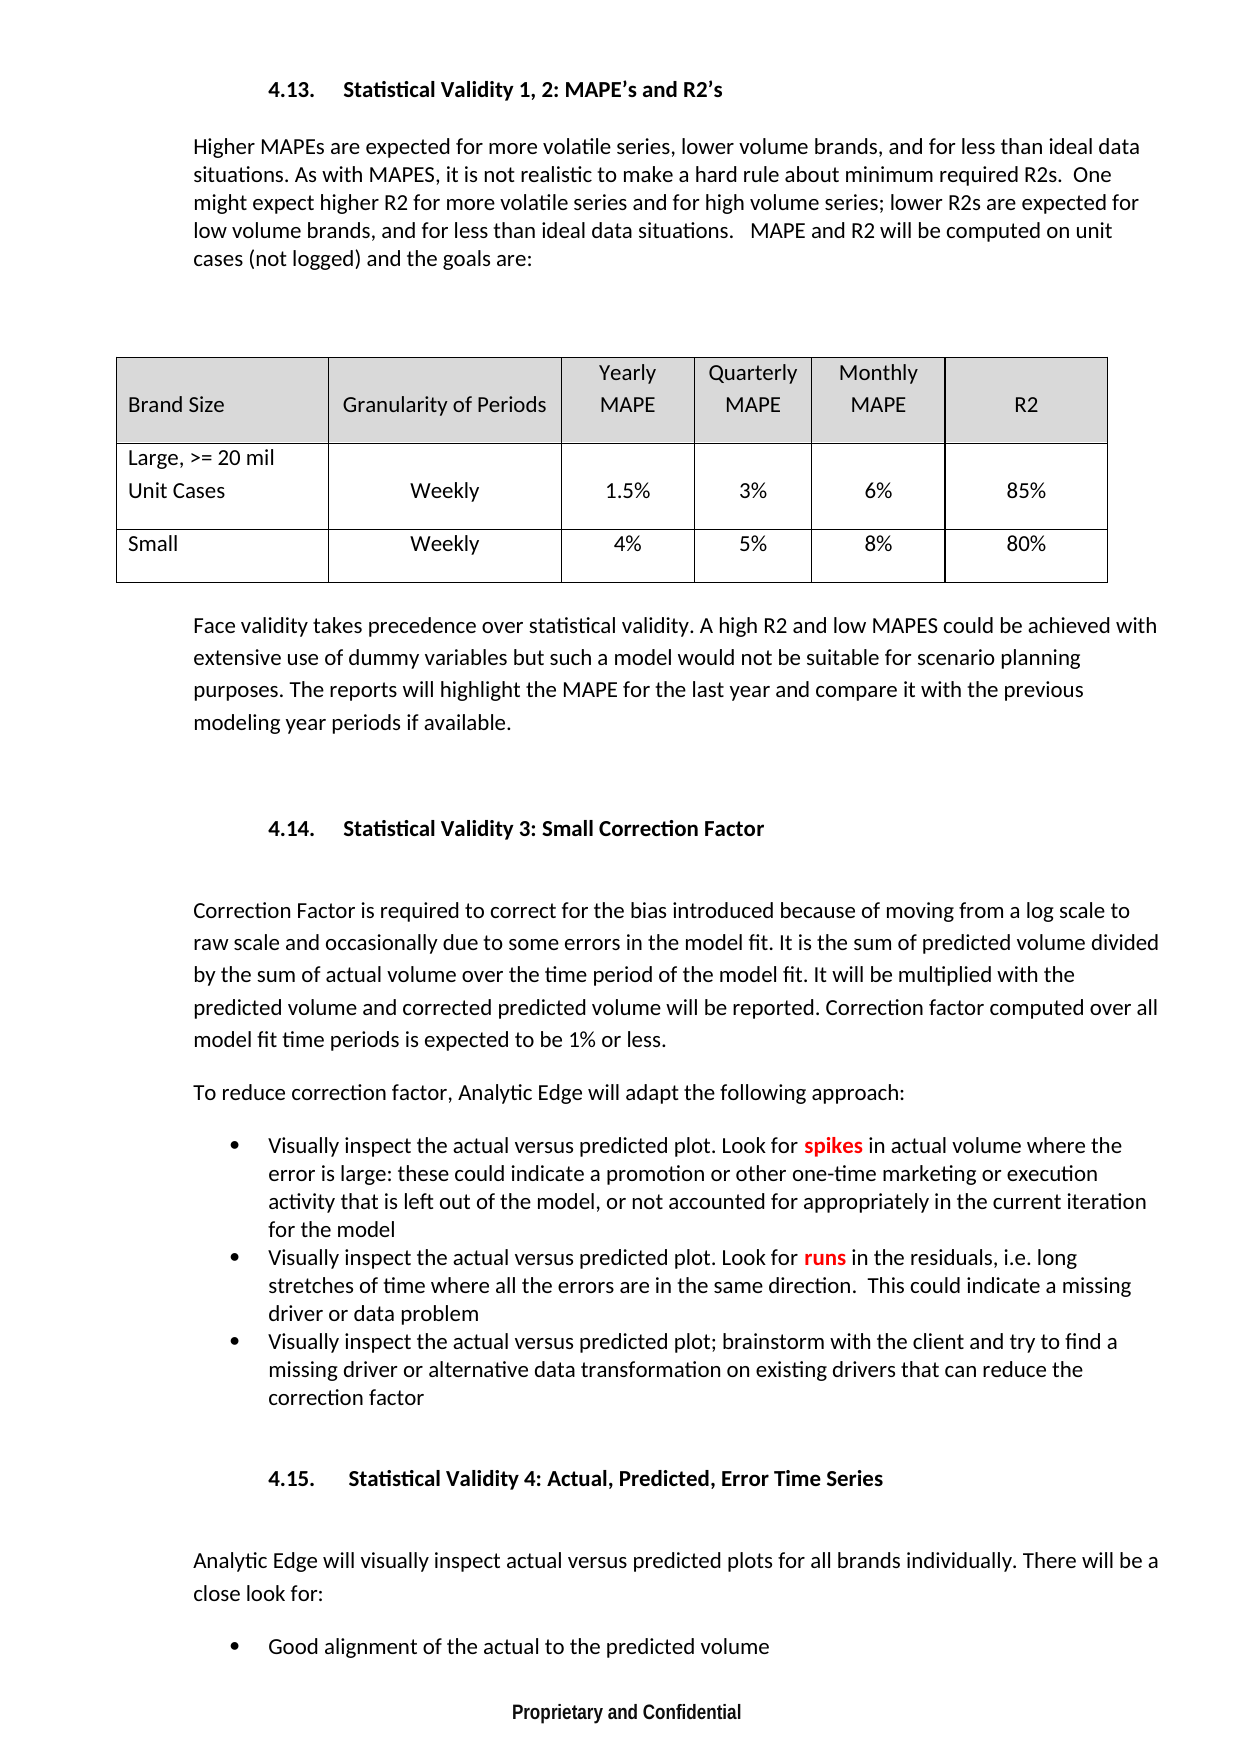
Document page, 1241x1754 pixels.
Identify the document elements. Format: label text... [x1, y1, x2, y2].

table_cell 1.5% [562, 444, 694, 528]
table_cell Weekly [329, 444, 561, 528]
table_header Quarterly MAPE [695, 358, 811, 442]
table_cell 4% [562, 530, 694, 582]
table_cell 6% [812, 444, 944, 528]
list Visually inspect the actual versus predicted plot. Look for runs in the residuals, i.e. long stretches of time where all the errors are in the same direction. This could indicate a missing driver or data problem [231, 1243, 1165, 1327]
list Good alignment of the actual to the predicted volume [231, 1632, 1165, 1660]
list Visually inspect the actual versus predicted plot; brainstorm with the client and try to find a missing driver or alternative data transformation on existing drivers that can reduce the correction factor [231, 1327, 1165, 1411]
table_cell Small [117, 530, 328, 582]
text Higher MAPEs are expected for more volatile series, lower volume brands, and for less than ideal data situations. As with MAPES, it is not realistic to make a hard rule about minimum required R2s. One might expect higher R2 for more volatile series and for high volume series; lower R2s are expected for low volume brands, and for less than ideal data situations. MAPE and R2 will be computed on unit cases (not logged) and the goals are: [193, 132, 1165, 272]
table_header Yearly MAPE [562, 358, 694, 442]
table_cell 3% [695, 444, 811, 528]
table_cell 5% [695, 530, 811, 582]
subtitle Statistical Validity 4: Actual, Predicted, Error Time Series [268, 1464, 1165, 1492]
text Face validity takes precedence over statistical validity. A high R2 and low MAPES could be achieved with extensive use of dummy variables but such a model would not be suitable for scenario planning purposes. The reports will highlight the MAPE for the last year and compare it with the previous modeling year periods if available. [193, 611, 1165, 736]
subtitle Statistical Validity 3: Small Correction Factor [268, 814, 1165, 842]
text To reduce correction factor, Analytic Edge will adapt the following approach: [193, 1078, 1165, 1106]
table_header Granularity of Periods [329, 358, 561, 442]
table_header Brand Size [117, 358, 328, 442]
table_cell 8% [812, 530, 944, 582]
table_cell Large, >= 20 mil Unit Cases [117, 444, 328, 528]
list Visually inspect the actual versus predicted plot. Look for spikes in actual volume where the error is large: these could indicate a promotion or other one-time marketing or execution activity that is left out of the model, or not accounted for appropriately in the current iteration for the model [231, 1131, 1165, 1243]
table_cell Weekly [329, 530, 561, 582]
text Analytic Edge will visually inspect actual versus predicted plots for all brands individually. There will be a close look for: [193, 1547, 1165, 1607]
table_header Monthly MAPE [812, 358, 944, 442]
text Correction Factor is required to correct for the bias introduced because of moving from a log scale to raw scale and occasionally due to some errors in the model fit. It is the sum of predicted volume divided by the sum of actual volume over the time period of the model fit. It will be multiplied with the predicted volume and corrected predicted volume will be reported. Correction factor computed over all model fit time periods is expected to be 1% or less. [193, 896, 1165, 1053]
subtitle Statistical Validity 1, 2: MAPE’s and R2’s [268, 75, 1165, 103]
table_cell 80% [946, 530, 1107, 582]
table_cell 85% [946, 444, 1107, 528]
table_header R2 [946, 358, 1107, 442]
